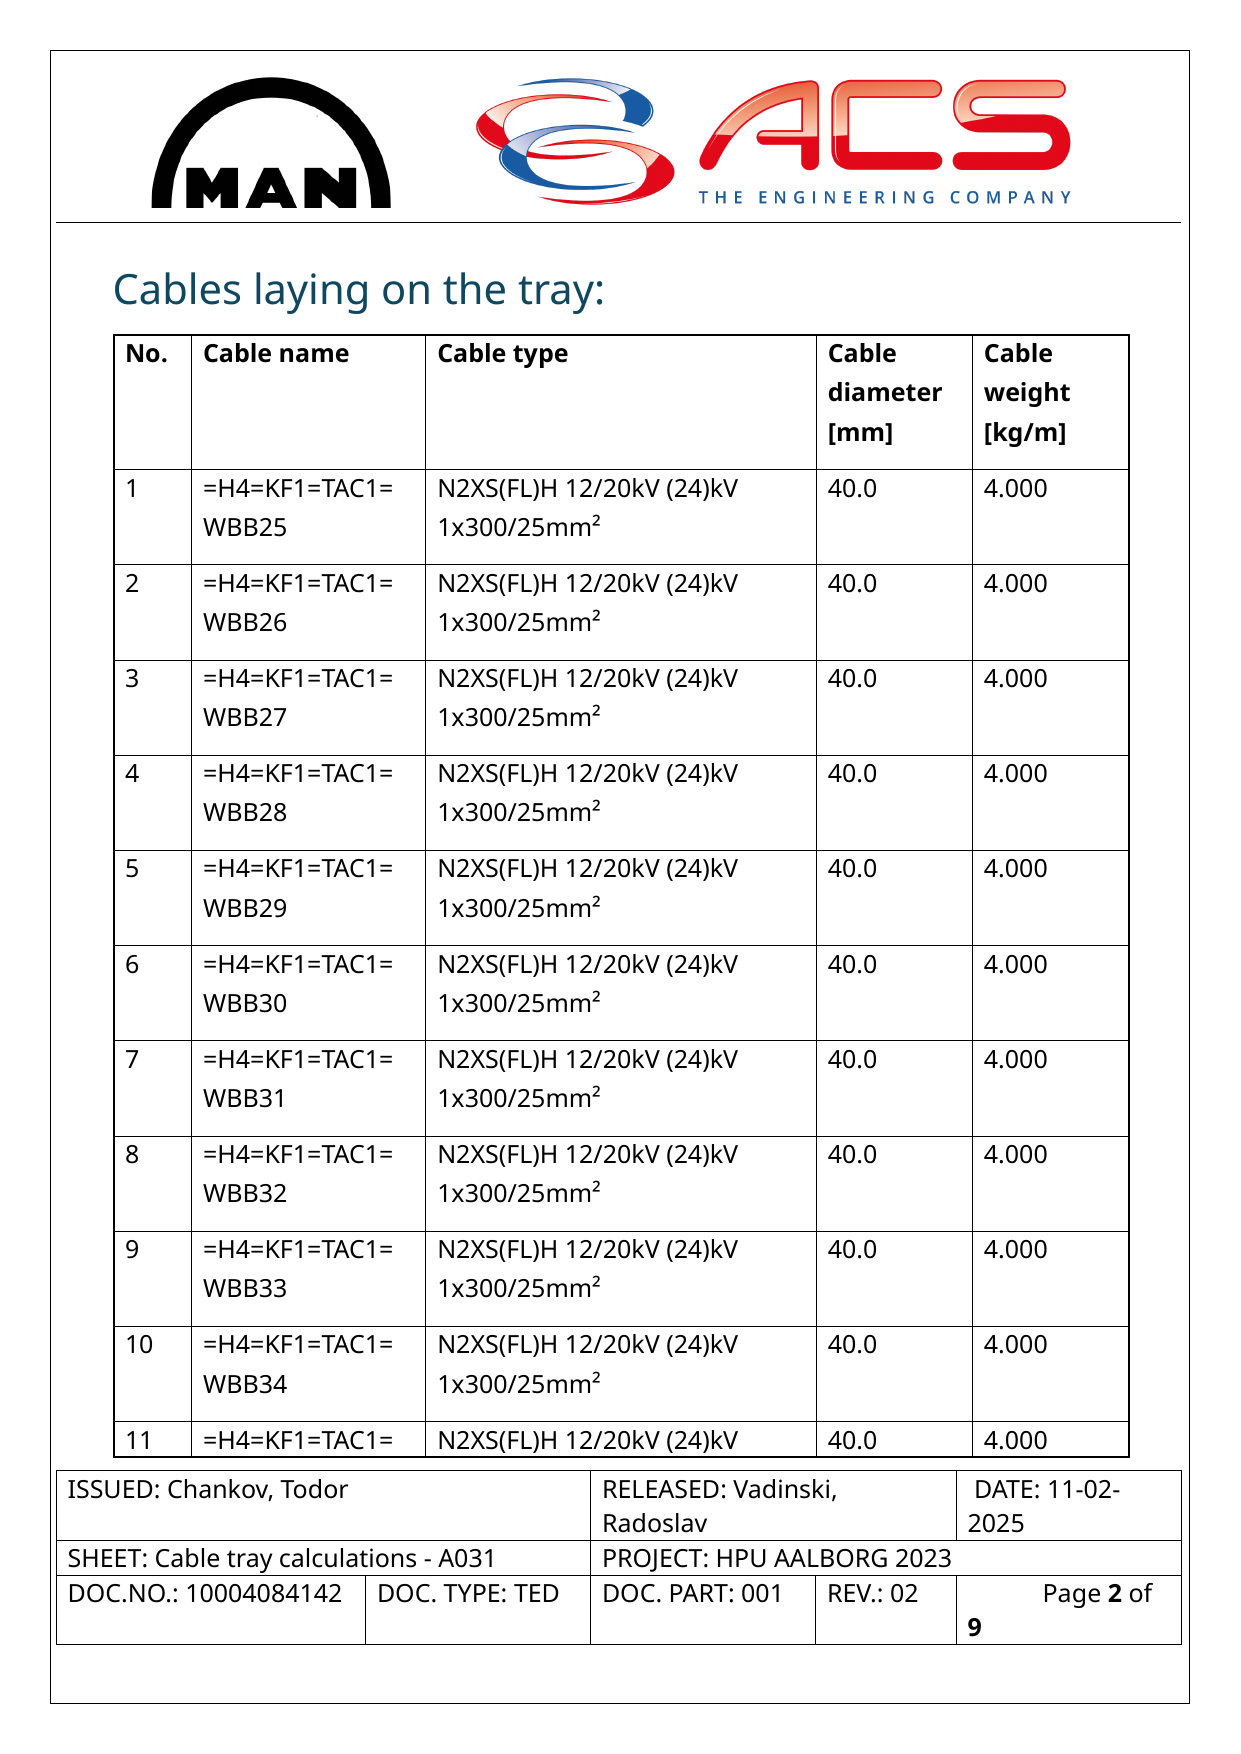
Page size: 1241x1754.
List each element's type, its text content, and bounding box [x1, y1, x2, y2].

table_cell N2XS(FL)H 12/20kV (24)kV 1x300/25mm² [426, 756, 816, 850]
table_cell N2XS(FL)H 12/20kV (24)kV 1x300/25mm² [426, 1232, 816, 1326]
picture [151, 75, 391, 211]
table_cell 2 [115, 565, 191, 659]
table_cell 4.000 [973, 1137, 1128, 1231]
table_cell 4.000 [973, 1041, 1128, 1136]
picture [475, 75, 1086, 211]
table_header No. [115, 336, 191, 469]
table_header Cable weight [kg/m] [973, 336, 1128, 469]
table_cell N2XS(FL)H 12/20kV (24)kV 1x300/25mm² [426, 1041, 816, 1136]
table_cell 40.0 [817, 1422, 972, 1456]
table_cell 40.0 [817, 1137, 972, 1231]
table_cell 3 [115, 661, 191, 755]
table_cell =H4=KF1=TAC1=WBB33 [192, 1232, 425, 1326]
table_cell N2XS(FL)H 12/20kV (24)kV 1x300/25mm² [426, 946, 816, 1040]
table_cell 40.0 [817, 1327, 972, 1421]
table_cell 40.0 [817, 946, 972, 1040]
table_cell =H4=KF1=TAC1=WBB32 [192, 1137, 425, 1231]
table_header Cable type [426, 336, 816, 469]
table_cell N2XS(FL)H 12/20kV (24)kV 1x300/25mm² [426, 470, 816, 564]
table_cell 4.000 [973, 946, 1128, 1040]
table_cell 4.000 [973, 1327, 1128, 1421]
table_cell 40.0 [817, 565, 972, 659]
table_cell 4.000 [973, 661, 1128, 755]
table_cell 7 [115, 1041, 191, 1136]
table_cell =H4=KF1=TAC1=WBB35 [192, 1422, 425, 1456]
table_cell N2XS(FL)H 12/20kV (24)kV 1x300/25mm² [426, 661, 816, 755]
table_cell 40.0 [817, 1041, 972, 1136]
table_cell 1 [115, 470, 191, 564]
table_cell =H4=KF1=TAC1=WBB31 [192, 1041, 425, 1136]
table_cell 11 [115, 1422, 191, 1456]
table_cell N2XS(FL)H 12/20kV (24)kV 1x300/25mm² [426, 851, 816, 945]
table_cell 4.000 [973, 756, 1128, 850]
table_cell 4.000 [973, 851, 1128, 945]
table_cell 4.000 [973, 1232, 1128, 1326]
table_cell N2XS(FL)H 12/20kV (24)kV 1x300/25mm² [426, 565, 816, 659]
table_cell 40.0 [817, 661, 972, 755]
table_cell =H4=KF1=TAC1=WBB29 [192, 851, 425, 945]
table_cell 40.0 [817, 851, 972, 945]
table_cell N2XS(FL)H 12/20kV (24)kV 1x300/25mm² [426, 1422, 816, 1456]
table_cell 4 [115, 756, 191, 850]
table_cell =H4=KF1=TAC1=WBB26 [192, 565, 425, 659]
table_cell 6 [115, 946, 191, 1040]
table_cell =H4=KF1=TAC1=WBB34 [192, 1327, 425, 1421]
table_cell N2XS(FL)H 12/20kV (24)kV 1x300/25mm² [426, 1137, 816, 1231]
table_cell 4.000 [973, 565, 1128, 659]
table_cell 8 [115, 1137, 191, 1231]
table_header Cable diameter [mm] [817, 336, 972, 469]
table_cell =H4=KF1=TAC1=WBB28 [192, 756, 425, 850]
table_cell 40.0 [817, 756, 972, 850]
subtitle Cables laying on the tray: [112, 260, 1128, 317]
table_cell 40.0 [817, 470, 972, 564]
table_cell =H4=KF1=TAC1=WBB27 [192, 661, 425, 755]
table_cell =H4=KF1=TAC1=WBB25 [192, 470, 425, 564]
table_header Cable name [192, 336, 425, 469]
table_cell N2XS(FL)H 12/20kV (24)kV 1x300/25mm² [426, 1327, 816, 1421]
table_cell 10 [115, 1327, 191, 1421]
table_cell 4.000 [973, 1422, 1128, 1456]
table_cell 40.0 [817, 1232, 972, 1326]
table_cell 4.000 [973, 470, 1128, 564]
table_cell 5 [115, 851, 191, 945]
table_cell 9 [115, 1232, 191, 1326]
table_cell =H4=KF1=TAC1=WBB30 [192, 946, 425, 1040]
